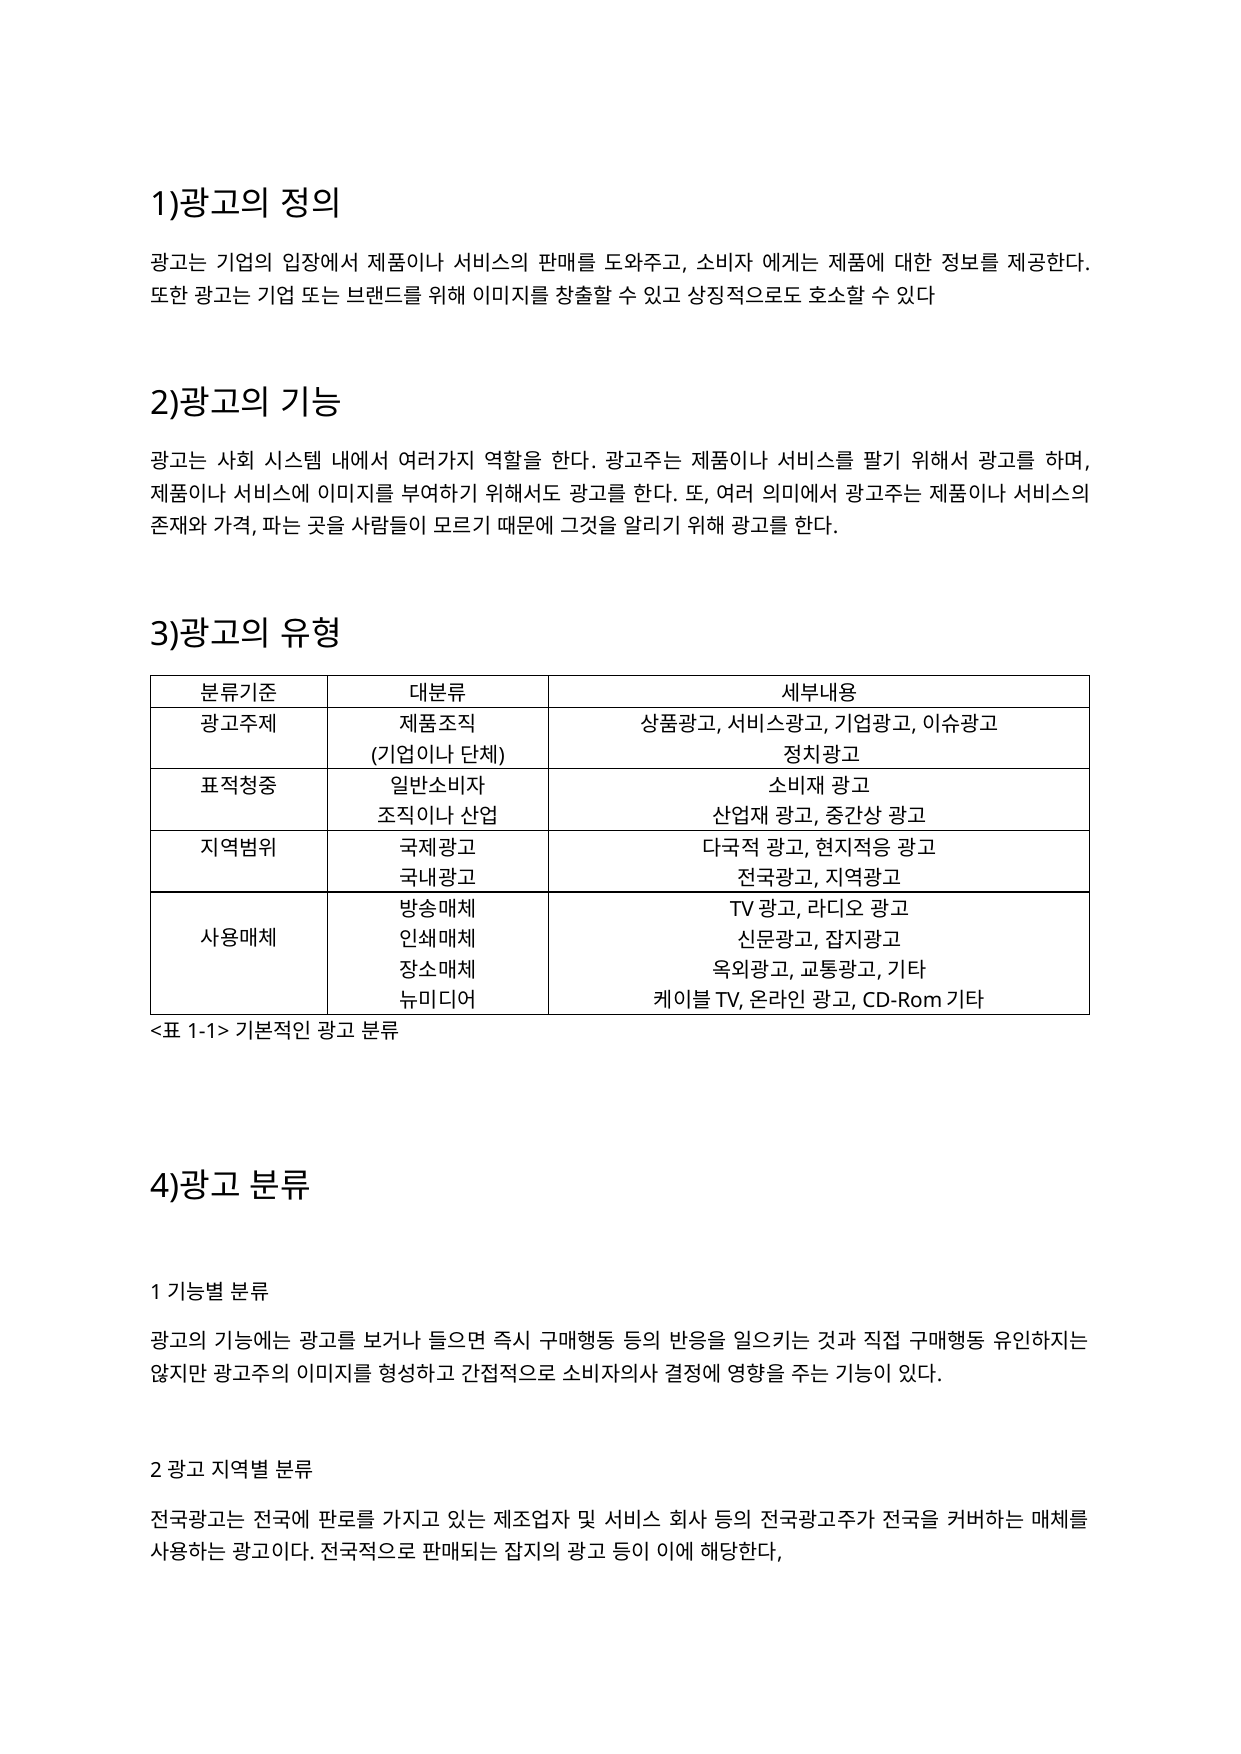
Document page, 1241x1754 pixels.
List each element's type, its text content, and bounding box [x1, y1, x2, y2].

table_cell 제품조직 (기업이나 단체) [328, 708, 548, 768]
table_header 분류기준 [151, 676, 327, 707]
text 1)광고의 정의 [150, 177, 1090, 226]
text 4)광고 분류 [150, 1159, 1090, 1207]
table_header 세부내용 [549, 676, 1089, 707]
table_cell 상품광고, 서비스광고, 기업광고, 이슈광고 정치광고 [549, 708, 1089, 768]
text 광고는 사회 시스템 내에서 여러가지 역할을 한다. 광고주는 제품이나 서비스를 팔기 위해서 광고를 하며, 제품이나 서비스에 이미지를 부여하기 위해서도 광고를 한다. 또, 여러 의미에서 광고주는 제품이나 서비스의 존재와 가격, 파는 곳을 사람들이 모르기 때문에 그것을 알리기 위해 광고를 한다. [150, 444, 1090, 540]
table_cell TV광고, 라디오 광고 신문광고, 잡지광고 옥외광고, 교통광고, 기타 케이블TV, 온라인 광고, CD-Rom기타 [549, 893, 1089, 1014]
table_cell 지역범위 [151, 831, 327, 891]
text 3)광고의 유형 [150, 606, 1090, 655]
text 1 기능별 분류 [150, 1275, 1090, 1305]
text 전국광고는 전국에 판로를 가지고 있는 제조업자 및 서비스 회사 등의 전국광고주가 전국을 커버하는 매체를 사용하는 광고이다. 전국적으로 판매되는 잡지의 광고 등이 이에 해당한다, [150, 1503, 1090, 1566]
table_cell 사용매체 [151, 893, 327, 1014]
text <표 1-1> 기본적인 광고 분류 [150, 1015, 1090, 1045]
table_cell 다국적 광고, 현지적응 광고 전국광고, 지역광고 [549, 831, 1089, 891]
text 2 광고 지역별 분류 [150, 1454, 1090, 1484]
table_cell 광고주제 [151, 708, 327, 768]
table_cell 일반소비자 조직이나 산업 [328, 769, 548, 830]
text 2)광고의 기능 [150, 375, 1090, 424]
table_cell 소비재 광고 산업재 광고, 중간상 광고 [549, 769, 1089, 830]
text 광고는 기업의 입장에서 제품이나 서비스의 판매를 도와주고, 소비자 에게는 제품에 대한 정보를 제공한다. 또한 광고는 기업 또는 브랜드를 위해 이미지를 창출할 수 있고 상징적으로도 호소할 수 있다 [150, 246, 1090, 309]
table_cell 방송매체 인쇄매체 장소매체 뉴미디어 [328, 893, 548, 1014]
table_cell 국제광고 국내광고 [328, 831, 548, 891]
text 광고의 기능에는 광고를 보거나 들으면 즉시 구매행동 등의 반응을 일으키는 것과 직접 구매행동 유인하지는 않지만 광고주의 이미지를 형성하고 간접적으로 소비자의사 결정에 영향을 주는 기능이 있다. [150, 1324, 1090, 1387]
table_cell 표적청중 [151, 769, 327, 830]
table_header 대분류 [328, 676, 548, 707]
